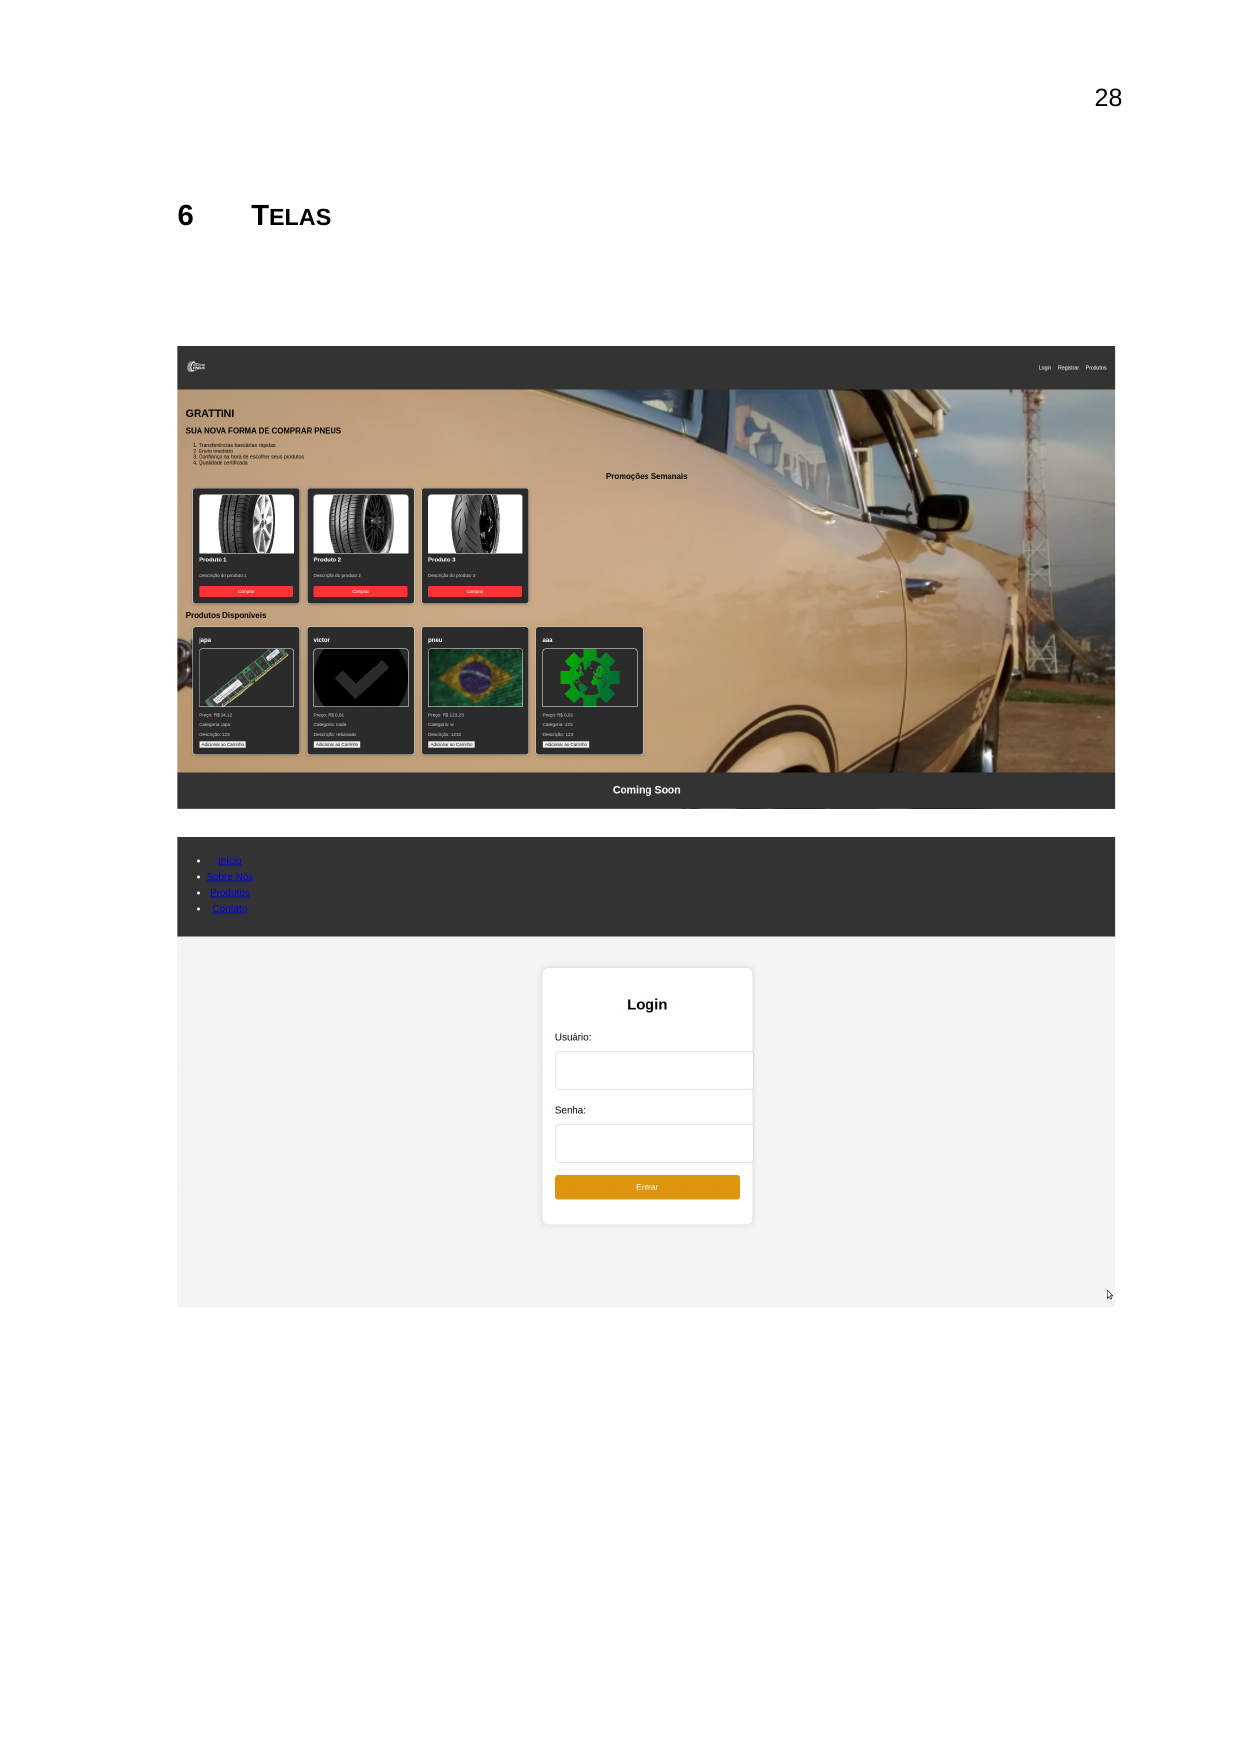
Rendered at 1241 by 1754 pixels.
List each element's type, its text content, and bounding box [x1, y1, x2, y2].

picture [177, 346, 1116, 809]
picture [177, 837, 1116, 1307]
subtitle Telas [177, 198, 1122, 231]
